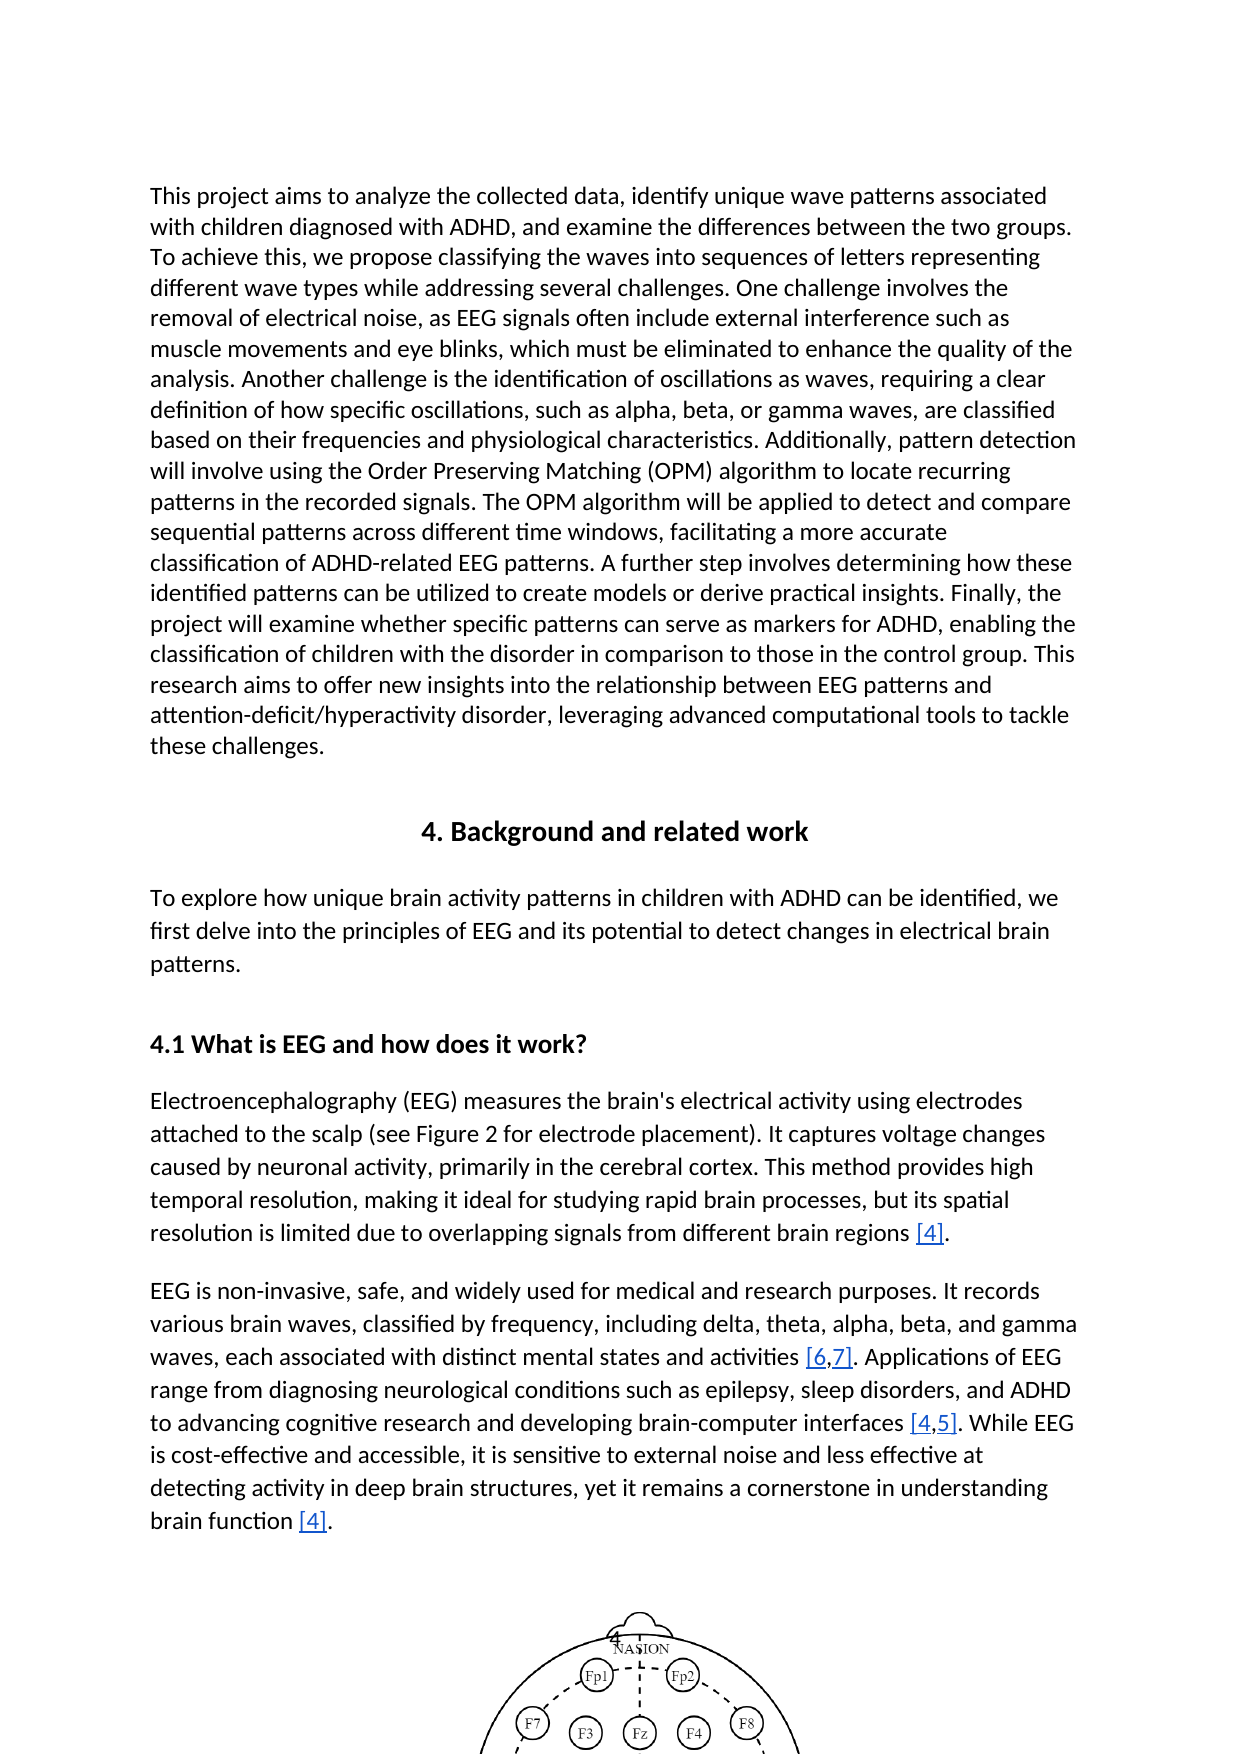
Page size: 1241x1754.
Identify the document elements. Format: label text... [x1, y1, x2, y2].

picture [431, 1612, 848, 1754]
text 4.1 What is EEG and how does it work? [150, 1027, 1080, 1060]
text To explore how unique brain activity patterns in children with ADHD can be identified, we first delve into the principles of EEG and its potential to detect changes in electrical brain patterns. [150, 849, 1080, 1008]
text EEG is non-invasive, safe, and widely used for medical and research purposes. It records various brain waves, classified by frequency, including delta, theta, alpha, beta, and gamma waves, each associated with distinct mental states and activities [6,7]. Applications of EEG range from diagnosing neurological conditions such as epilepsy, sleep disorders, and ADHD to advancing cognitive research and developing brain-computer interfaces [4,5]. While EEG is cost-effective and accessible, it is sensitive to external noise and less effective at detecting activity in deep brain structures, yet it remains a cornerstone in understanding brain function [4]. [150, 1275, 1080, 1566]
text Electroencephalography (EEG) measures the brain's electrical activity using electrodes attached to the scalp (see Figure 2 for electrode placement). It captures voltage changes caused by neuronal activity, primarily in the cerebral cortex. This method provides high temporal resolution, making it ideal for studying rapid brain processes, but its spatial resolution is limited due to overlapping signals from different brain regions [4]. [150, 1085, 1099, 1248]
text This project aims to analyze the collected data, identify unique wave patterns associated with children diagnosed with ADHD, and examine the differences between the two groups. To achieve this, we propose classifying the waves into sequences of letters representing different wave types while addressing several challenges. One challenge involves the removal of electrical noise, as EEG signals often include external interference such as muscle movements and eye blinks, which must be eliminated to enhance the quality of the analysis. Another challenge is the identification of oscillations as waves, requiring a clear definition of how specific oscillations, such as alpha, beta, or gamma waves, are classified based on their frequencies and physiological characteristics. Additionally, pattern detection will involve using the Order Preserving Matching (OPM) algorithm to locate recurring patterns in the recorded signals. The OPM algorithm will be applied to detect and compare sequential patterns across different time windows, facilitating a more accurate classification of ADHD-related EEG patterns. A further step involves determining how these identified patterns can be utilized to create models or derive practical insights. Finally, the project will examine whether specific patterns can serve as markers for ADHD, enabling the classification of children with the disorder in comparison to those in the control group. This research aims to offer new insights into the relationship between EEG patterns and attention-deficit/hyperactivity disorder, leveraging advanced computational tools to tackle these challenges. [150, 150, 1080, 788]
text 4. Background and related work [150, 813, 1080, 849]
